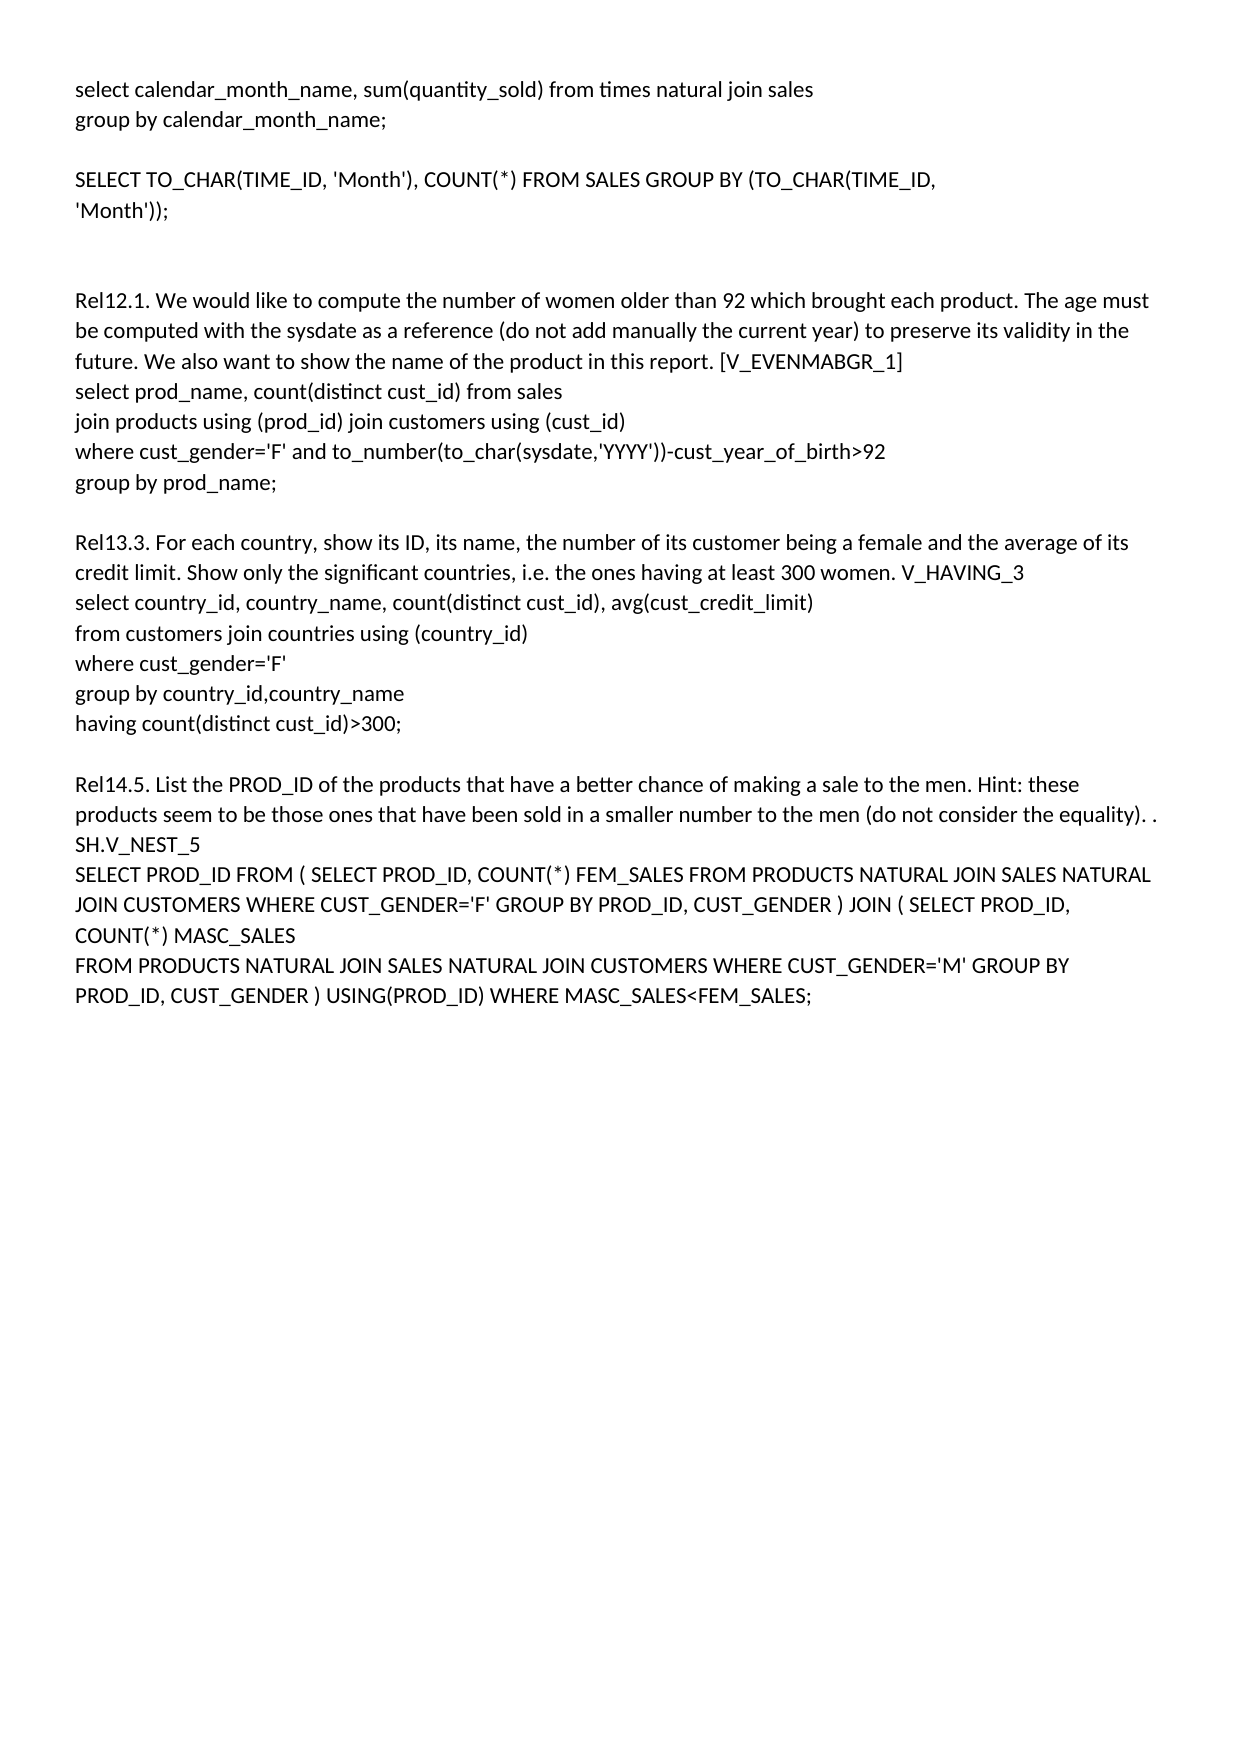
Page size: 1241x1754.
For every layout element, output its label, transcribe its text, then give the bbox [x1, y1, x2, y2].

text select calendar_month_name, sum(quantity_sold) from times natural join sales [75, 75, 1165, 103]
text where cust_gender='F' and to_number(to_char(sysdate,'YYYY'))-cust_year_of_birth>92 [75, 437, 1165, 466]
text SELECT TO_CHAR(TIME_ID, 'Month'), COUNT(*) FROM SALES GROUP BY (TO_CHAR(TIME_ID, [75, 166, 1165, 194]
text group by prod_name; [75, 468, 1165, 496]
text from customers join countries using (country_id) [75, 619, 1165, 647]
text Rel13.3. For each country, show its ID, its name, the number of its customer being a female and the average of its credit limit. Show only the significant countries, i.e. the ones having at least 300 women. V_HAVING_3 [75, 528, 1165, 586]
text FROM PRODUCTS NATURAL JOIN SALES NATURAL JOIN CUSTOMERS WHERE CUST_GENDER='M' GROUP BY PROD_ID, CUST_GENDER ) USING(PROD_ID) WHERE MASC_SALES<FEM_SALES; [75, 951, 1165, 1009]
text SELECT PROD_ID FROM ( SELECT PROD_ID, COUNT(*) FEM_SALES FROM PRODUCTS NATURAL JOIN SALES NATURAL JOIN CUSTOMERS WHERE CUST_GENDER='F' GROUP BY PROD_ID, CUST_GENDER ) JOIN ( SELECT PROD_ID, COUNT(*) MASC_SALES [75, 860, 1165, 949]
text group by country_id,country_name [75, 679, 1165, 707]
text where cust_gender='F' [75, 649, 1165, 677]
text join products using (prod_id) join customers using (cust_id) [75, 407, 1165, 435]
text group by calendar_month_name; [75, 105, 1165, 133]
text select prod_name, count(distinct cust_id) from sales [75, 377, 1165, 405]
text Rel14.5. List the PROD_ID of the products that have a better chance of making a sale to the men. Hint: these products seem to be those ones that have been sold in a smaller number to the men (do not consider the equality). . SH.V_NEST_5 [75, 770, 1165, 858]
text select country_id, country_name, count(distinct cust_id), avg(cust_credit_limit) [75, 588, 1165, 617]
text 'Month')); [75, 196, 1165, 224]
text Rel12.1. We would like to compute the number of women older than 92 which brought each product. The age must be computed with the sysdate as a reference (do not add manually the current year) to preserve its validity in the future. We also want to show the name of the product in this report. [V_EVENMABGR_1] [75, 286, 1165, 375]
text having count(distinct cust_id)>300; [75, 709, 1165, 737]
